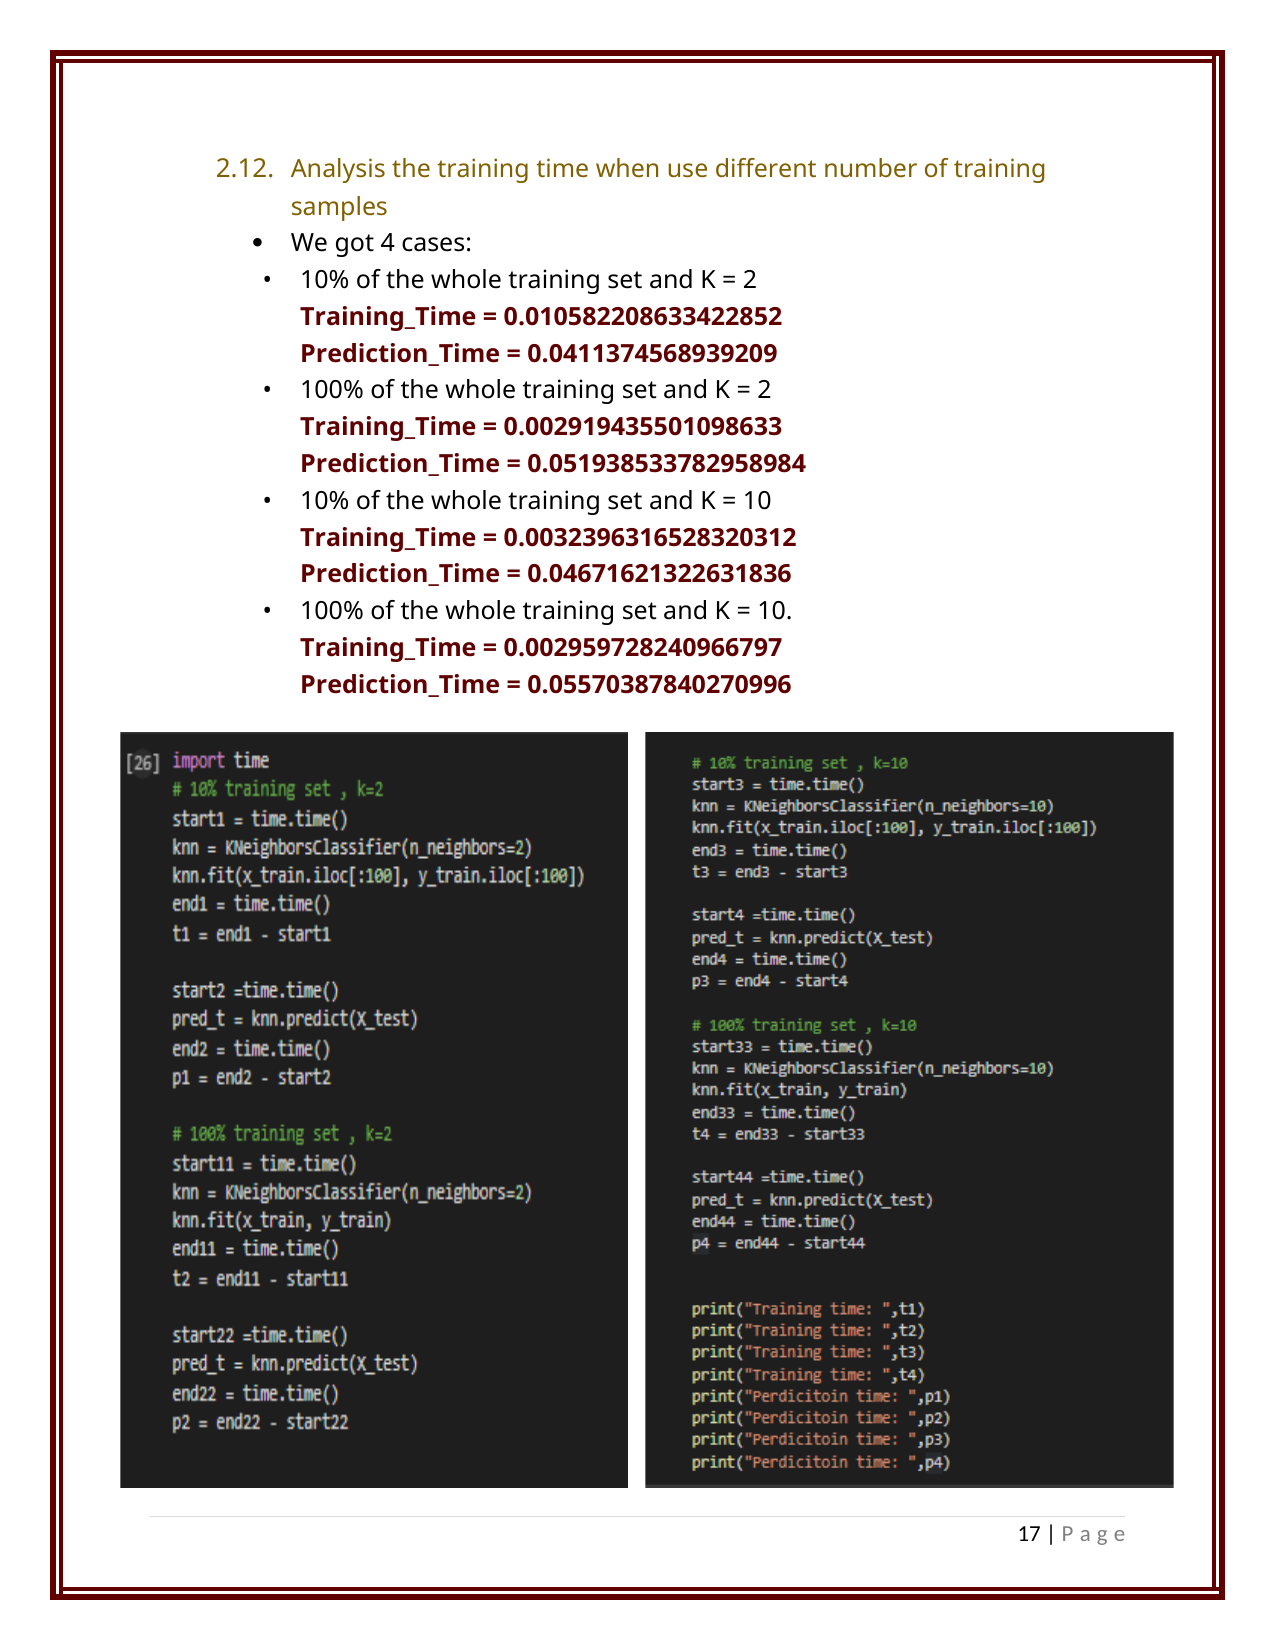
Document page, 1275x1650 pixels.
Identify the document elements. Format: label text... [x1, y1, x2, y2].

list 10% of the whole training set and K = 2 Training_Time = 0.010582208633422852 Prediction_Time = 0.0411374568939209 [262, 262, 1125, 369]
picture [645, 732, 1174, 1488]
list 100% of the whole training set and K = 2 Training_Time = 0.002919435501098633 Prediction_Time = 0.051938533782958984 [262, 372, 1125, 480]
list 10% of the whole training set and K = 10 Training_Time = 0.0032396316528320312 Prediction_Time = 0.04671621322631836 [262, 482, 1125, 590]
picture [120, 732, 628, 1488]
list Analysis the training time when use different number of training samples [216, 150, 1125, 222]
list We got 4 cases: [253, 225, 1125, 259]
list 100% of the whole training set and K = 10. Training_Time = 0.002959728240966797 Prediction_Time = 0.05570387840270996 [262, 593, 1125, 700]
